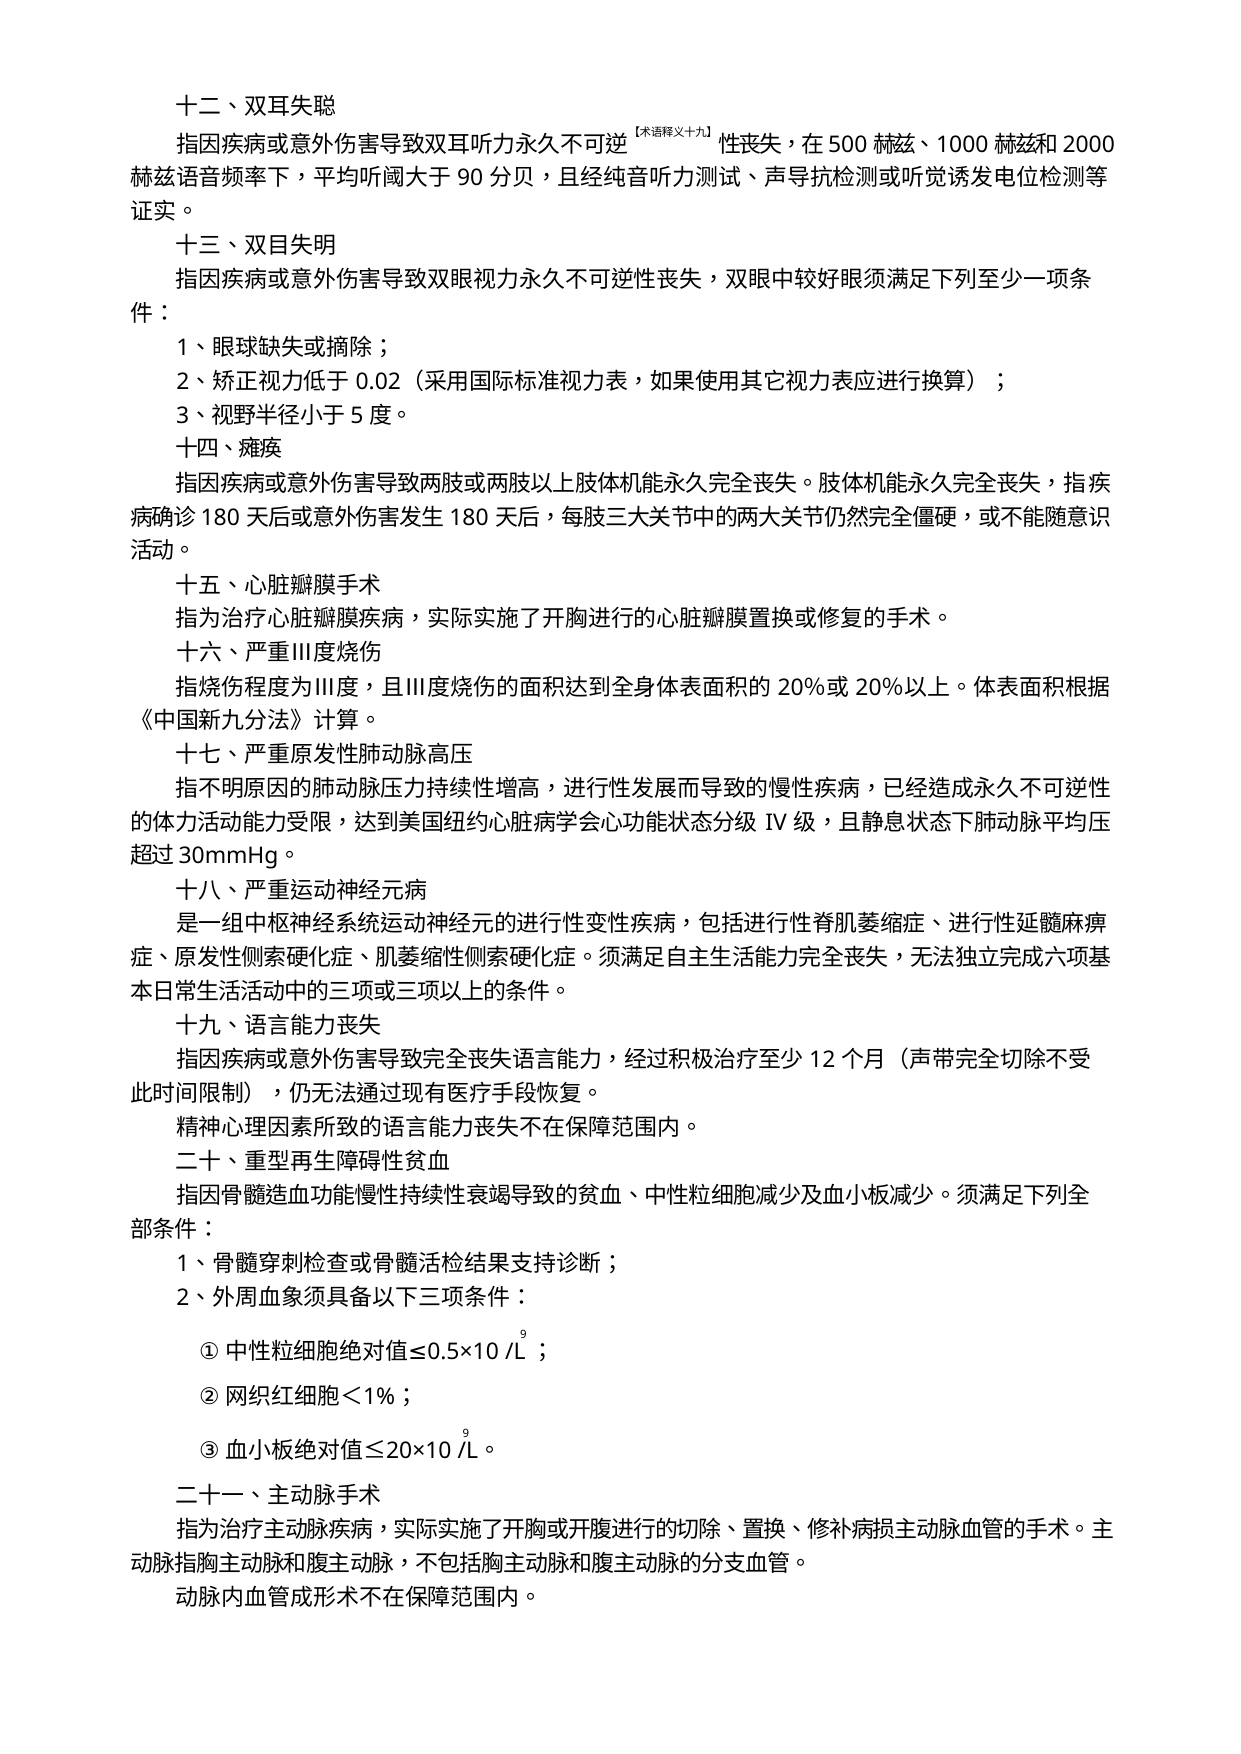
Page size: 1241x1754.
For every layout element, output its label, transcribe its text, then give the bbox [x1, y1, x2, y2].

text ③ 血小板绝对值≤20×10 /L。 [199, 1439, 1134, 1464]
text 十七、严重原发性肺动脉高压 [175, 738, 1134, 769]
text 指烧伤程度为Ⅲ度，且Ⅲ度烧伤的面积达到全身体表面积的 20％或 20％以上。体表面积根据 [175, 671, 1134, 702]
text 十三、双目失明 [175, 229, 1134, 261]
text 指因疾病或意外伤害导致双眼视力永久不可逆性丧失，双眼中较好眼须满足下列至少一项条件： [130, 263, 1112, 328]
text 十二、双耳失聪 [175, 90, 1134, 122]
text 指为治疗主动脉疾病，实际实施了开胸或开腹进行的切除、置换、修补病损主动脉血管的手术。主动脉指胸主动脉和腹主动脉，不包括胸主动脉和腹主动脉的分支血管。 [130, 1513, 1123, 1578]
text 二十一、主动脉手术 [175, 1479, 1134, 1511]
text 2、矫正视力低于 0.02（采用国际标准视力表，如果使用其它视力表应进行换算）； [176, 365, 1134, 396]
text 指因疾病或意外伤害导致两肢或两肢以上肢体机能永久完全丧失。肢体机能永久完全丧失，指疾病确诊 180 天后或意外伤害发生 180 天后，每肢三大关节中的两大关节仍然完全僵硬，或不能随意识活动。 [130, 467, 1111, 566]
text 十八、严重运动神经元病 [175, 874, 1134, 905]
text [176, 1581, 543, 1612]
text ② 网织红细胞＜1%； [199, 1380, 1134, 1411]
text ① 中性粒细胞绝对值≤0.5×10 /L ； [199, 1340, 1134, 1364]
text 1、眼球缺失或摘除； [176, 331, 1134, 362]
text 《中国新九分法》计算。 [130, 704, 1134, 736]
text 3、视野半径小于 5 度。十四、瘫痪 [175, 399, 417, 464]
text 指不明原因的肺动脉压力持续性增高，进行性发展而导致的慢性疾病，已经造成永久不可逆性的体力活动能力受限，达到美国纽约心脏病学会心功能状态分级 IV 级，且静息状态下肺动脉平均压超过 30mmHg。 [130, 772, 1111, 871]
text 指因疾病或意外伤害导致双耳听力永久不可逆【术语释义十九】性丧失，在 500 赫兹、1000 赫兹和 2000 [176, 124, 1134, 159]
text 精神心理因素所致的语言能力丧失不在保障范围内。二十、重型再生障碍性贫血 [175, 1111, 703, 1176]
text 是一组中枢神经系统运动神经元的进行性变性疾病，包括进行性脊肌萎缩症、进行性延髓麻痹症、原发性侧索硬化症、肌萎缩性侧索硬化症。须满足自主生活能力完全丧失，无法独立完成六项基本日常生活活动中的三项或三项以上的条件。 [130, 907, 1111, 1006]
text 十九、语言能力丧失 [175, 1009, 1134, 1040]
text 赫兹语音频率下，平均听阈大于 90 分贝，且经纯音听力测试、声导抗检测或听觉诱发电位检测等证实。 [130, 161, 1117, 226]
text 指因疾病或意外伤害导致完全丧失语言能力，经过积极治疗至少 12 个月（声带完全切除不受此时间限制），仍无法通过现有医疗手段恢复。 [130, 1043, 1111, 1108]
text 指因骨髓造血功能慢性持续性衰竭导致的贫血、中性粒细胞减少及血小板减少。须满足下列全部条件： [130, 1179, 1111, 1244]
text 1、骨髓穿刺检查或骨髓活检结果支持诊断； [176, 1247, 1134, 1278]
text 2、外周血象须具备以下三项条件： [176, 1281, 1134, 1312]
text 指为治疗心脏瓣膜疾病，实际实施了开胸进行的心脏瓣膜置换或修复的手术。十六、严重Ⅲ度烧伤 [175, 602, 955, 667]
text 十五、心脏瓣膜手术 [175, 569, 1134, 600]
